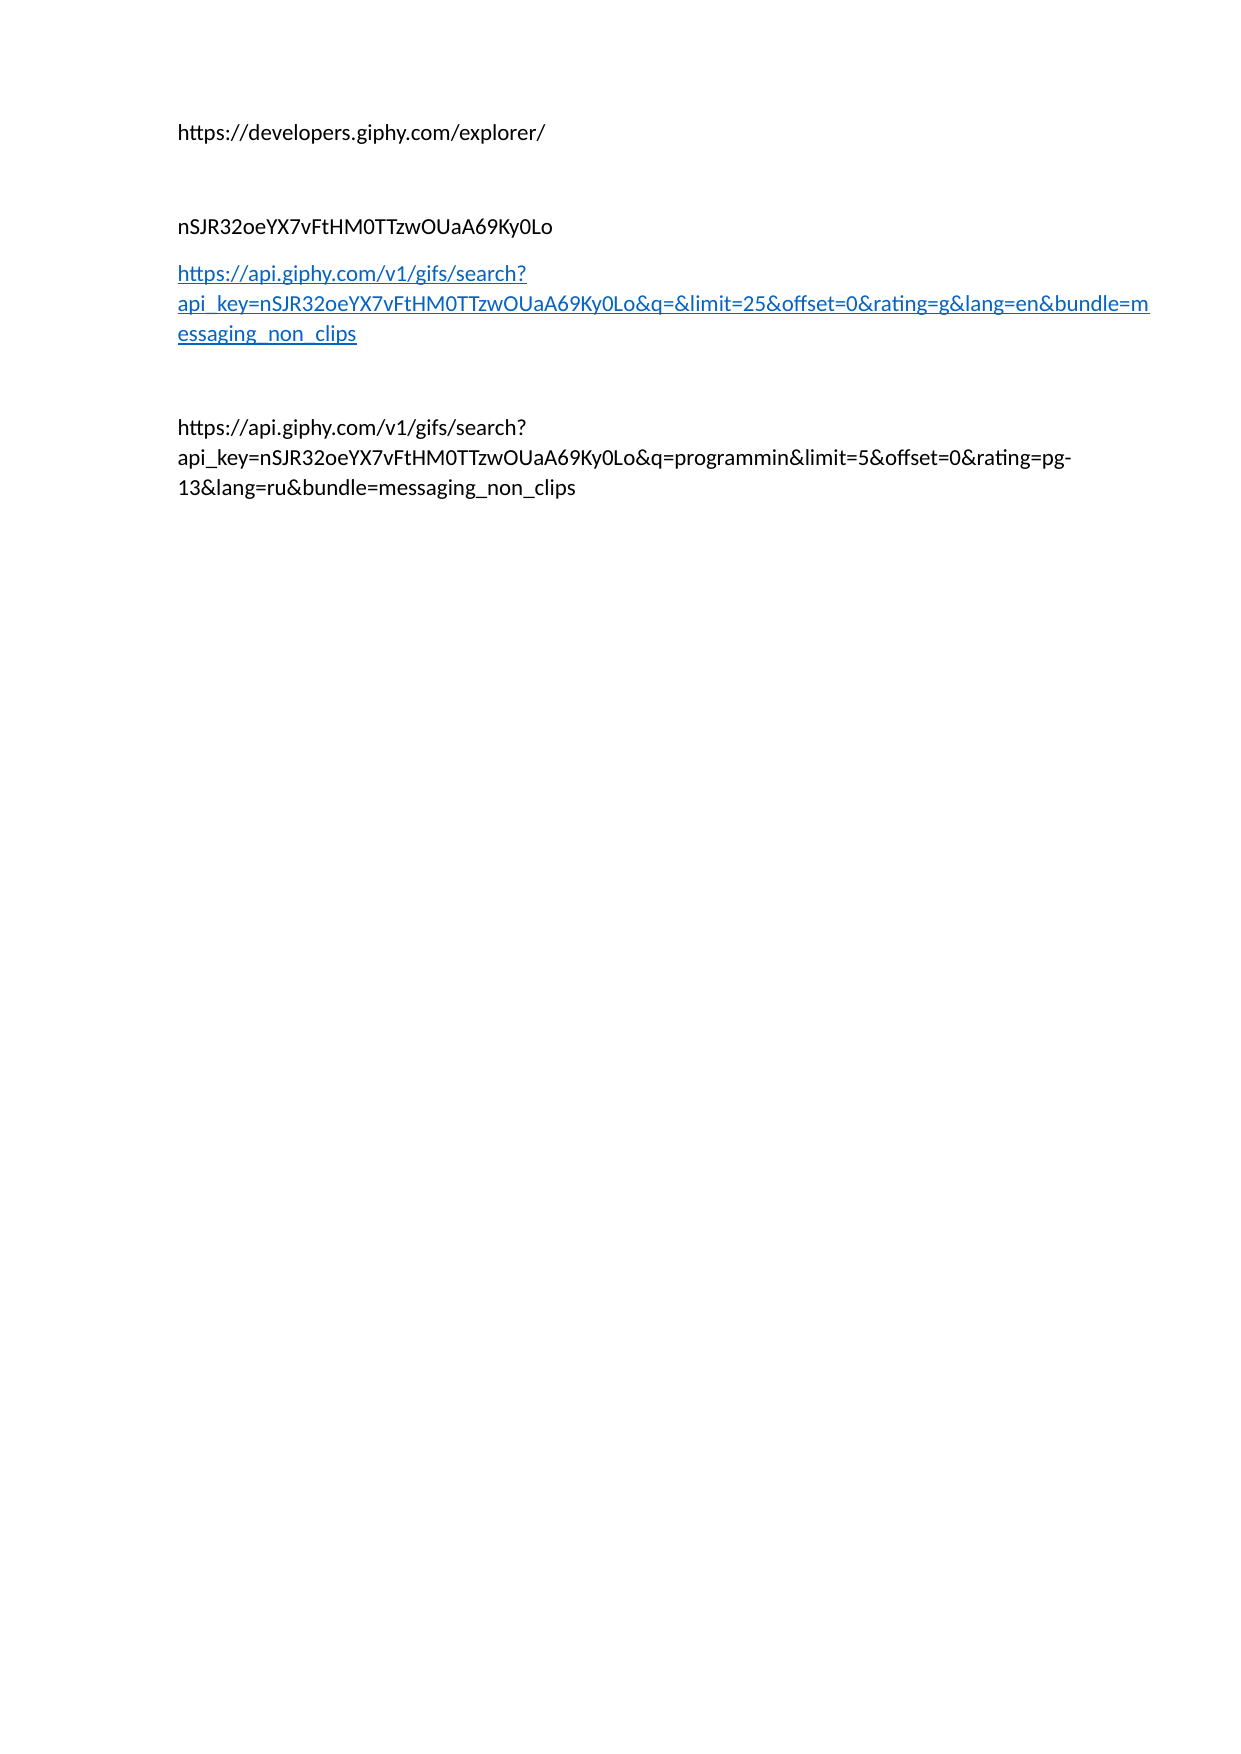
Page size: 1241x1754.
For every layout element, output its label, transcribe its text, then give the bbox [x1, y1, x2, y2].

text nSJR32oeYX7vFtHM0TTzwOUaA69Ky0Lo [177, 212, 1152, 240]
text https://developers.giphy.com/explorer/ [177, 118, 1152, 146]
text https://api.giphy.com/v1/gifs/search?api_key=nSJR32oeYX7vFtHM0TTzwOUaA69Ky0Lo&q=&limit=25&offset=0&rating=g&lang=en&bundle=messaging_non_clips [177, 259, 1152, 347]
text https://api.giphy.com/v1/gifs/search?api_key=nSJR32oeYX7vFtHM0TTzwOUaA69Ky0Lo&q=programmin&limit=5&offset=0&rating=pg-13&lang=ru&bundle=messaging_non_clips [177, 413, 1152, 501]
